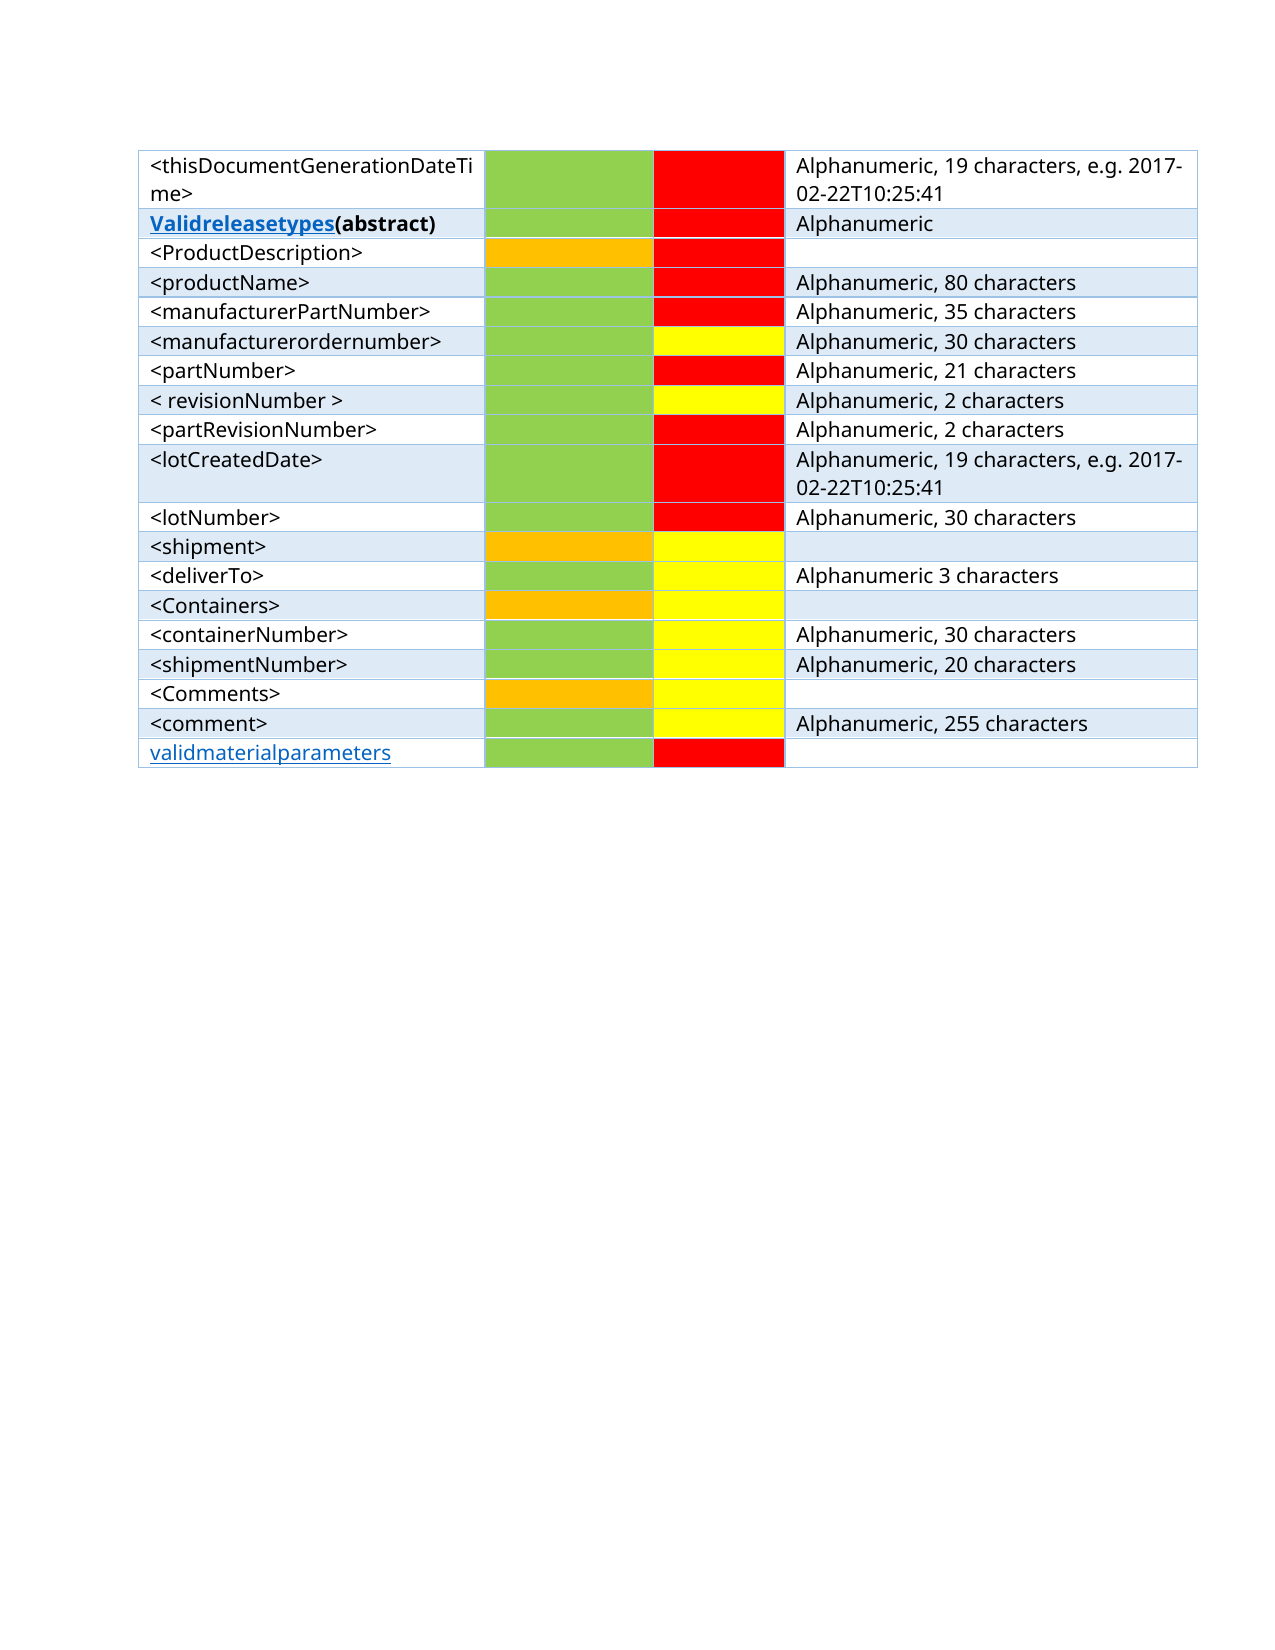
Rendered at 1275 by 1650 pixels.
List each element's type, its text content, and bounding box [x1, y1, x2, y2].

table_cell [654, 562, 784, 590]
table_cell [486, 415, 653, 444]
table_cell Alphanumeric 3 characters [786, 562, 1197, 590]
table_cell [786, 739, 1197, 767]
table_cell <manufacturerordernumber> [139, 327, 484, 355]
table_cell [486, 209, 653, 237]
table_cell [654, 680, 784, 708]
table_cell Alphanumeric, 30 characters [786, 327, 1197, 355]
table_cell Alphanumeric, 2 characters [786, 415, 1197, 444]
table_cell Alphanumeric, 30 characters [786, 503, 1197, 531]
table_cell Alphanumeric, 30 characters [786, 621, 1197, 649]
table_cell [786, 591, 1197, 619]
table_cell [486, 151, 653, 208]
table_cell <deliverTo> [139, 562, 484, 590]
table_cell Alphanumeric, 19 characters, e.g. 2017-02-22T10:25:41 [786, 151, 1197, 208]
table_cell [486, 327, 653, 355]
table_cell Validreleasetypes(abstract) [139, 209, 484, 237]
table_cell [486, 386, 653, 414]
table_cell [486, 621, 653, 649]
table_cell [654, 356, 784, 385]
table_cell Alphanumeric, 20 characters [786, 650, 1197, 678]
table_cell Alphanumeric, 19 characters, e.g. 2017-02-22T10:25:41 [786, 445, 1197, 502]
table_cell [654, 298, 784, 326]
table_cell [486, 532, 653, 561]
table_cell [486, 709, 653, 737]
table_cell Alphanumeric [786, 209, 1197, 237]
table_cell [654, 650, 784, 678]
table_cell <ProductDescription> [139, 239, 484, 267]
table_cell [654, 239, 784, 267]
table_cell [654, 386, 784, 414]
table_cell [654, 621, 784, 649]
table_cell [486, 445, 653, 502]
table_cell [654, 445, 784, 502]
table_cell [654, 268, 784, 296]
table_cell <thisDocumentGenerationDateTime> [139, 151, 484, 208]
table_cell [654, 209, 784, 237]
table_cell [486, 268, 653, 296]
table_cell [654, 591, 784, 619]
table_cell [786, 680, 1197, 708]
table_cell < revisionNumber > [139, 386, 484, 414]
table_cell [654, 151, 784, 208]
table_cell <lotCreatedDate> [139, 445, 484, 502]
table_cell [486, 562, 653, 590]
table_cell [486, 650, 653, 678]
table_cell <productName> [139, 268, 484, 296]
table_cell [654, 532, 784, 561]
table_cell [786, 532, 1197, 561]
table_cell [486, 298, 653, 326]
table_cell <lotNumber> [139, 503, 484, 531]
table_cell validmaterialparameters [139, 739, 484, 767]
table_cell [654, 415, 784, 444]
table_cell [486, 356, 653, 385]
table_cell <partRevisionNumber> [139, 415, 484, 444]
table_cell [654, 739, 784, 767]
table_cell [486, 503, 653, 531]
table_cell [654, 503, 784, 531]
table_cell <Containers> [139, 591, 484, 619]
table_cell <Comments> [139, 680, 484, 708]
table_cell Alphanumeric, 2 characters [786, 386, 1197, 414]
table_cell Alphanumeric, 80 characters [786, 268, 1197, 296]
table_cell <containerNumber> [139, 621, 484, 649]
table_cell Alphanumeric, 255 characters [786, 709, 1197, 737]
table_cell [486, 680, 653, 708]
table_cell [654, 327, 784, 355]
table_cell Alphanumeric, 21 characters [786, 356, 1197, 385]
table_cell [786, 239, 1197, 267]
table_cell <partNumber> [139, 356, 484, 385]
table_cell [654, 709, 784, 737]
table_cell [486, 591, 653, 619]
table_cell <shipmentNumber> [139, 650, 484, 678]
table_cell <manufacturerPartNumber> [139, 298, 484, 326]
table_cell Alphanumeric, 35 characters [786, 298, 1197, 326]
table_cell [486, 239, 653, 267]
table_cell <comment> [139, 709, 484, 737]
table_cell [486, 739, 653, 767]
table_cell <shipment> [139, 532, 484, 561]
